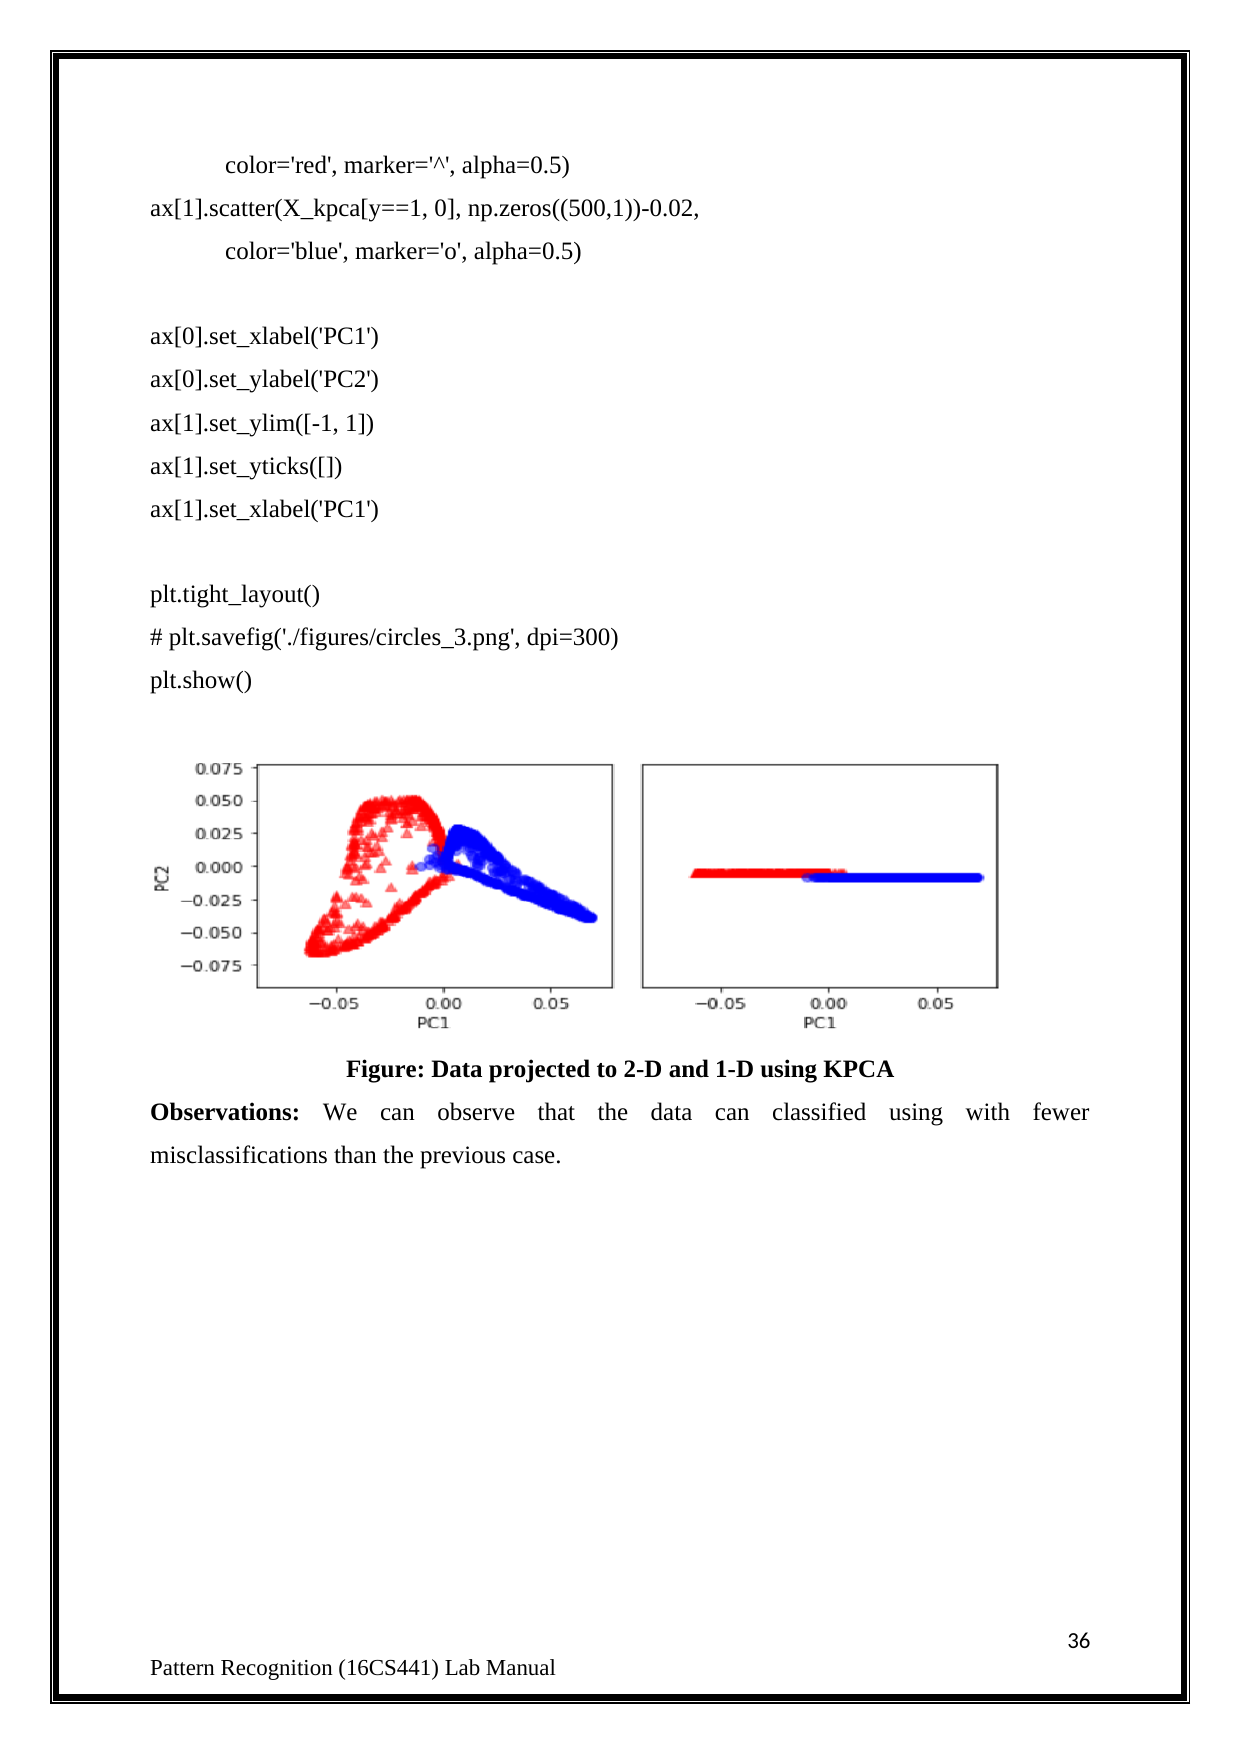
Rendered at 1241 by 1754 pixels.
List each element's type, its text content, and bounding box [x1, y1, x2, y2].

text ax[1].scatter(X_kpca[y==1, 0], np.zeros((500,1))-0.02, [150, 193, 1090, 222]
text Figure: Data projected to 2-D and 1-D using KPCA [150, 1054, 1090, 1082]
text color='red', marker='^', alpha=0.5) [150, 150, 1090, 179]
text plt.tight_layout() [150, 579, 1090, 608]
text plt.show() [150, 665, 1090, 694]
text color='blue', marker='o', alpha=0.5) [150, 236, 1090, 265]
text ax[0].set_xlabel('PC1') [150, 321, 1090, 350]
text ax[0].set_ylabel('PC2') [150, 364, 1090, 393]
text Observations: We can observe that the data can classified using with fewer misclassifications than the previous case. [150, 1097, 1090, 1169]
text ax[1].set_yticks([]) [150, 451, 1090, 479]
picture [150, 751, 1038, 1040]
text ax[1].set_xlabel('PC1') [150, 494, 1090, 523]
text ax[1].set_ylim([-1, 1]) [150, 408, 1090, 436]
text # plt.savefig('./figures/circles_3.png', dpi=300) [150, 622, 1090, 651]
